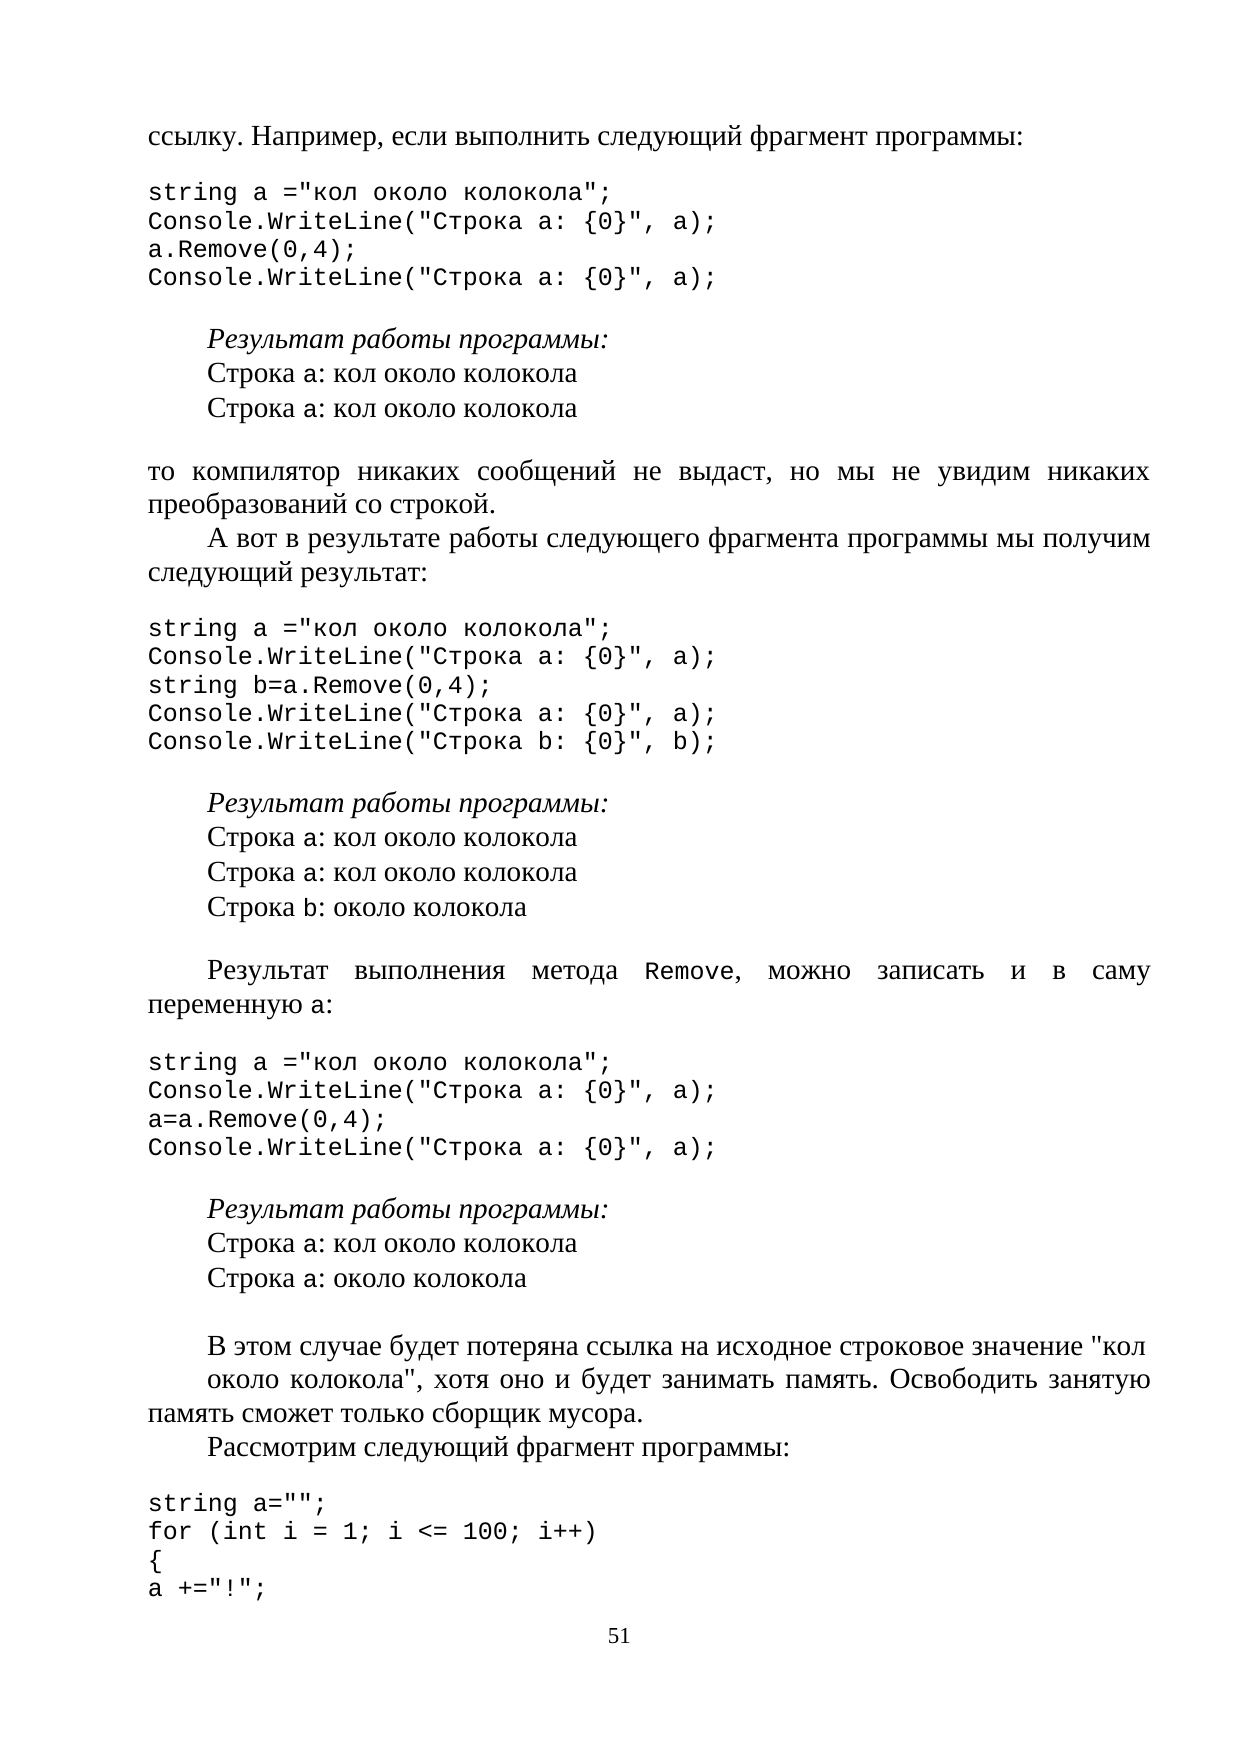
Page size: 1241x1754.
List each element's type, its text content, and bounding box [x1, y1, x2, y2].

text string a ="кол около колокола"; [148, 1050, 1152, 1078]
text string a ="кол около колокола"; [148, 616, 1152, 644]
text около колокола", хотя оно и будет занимать память. Освободить занятую память сможет только сборщик мусора. [148, 1362, 1152, 1429]
text Результат выполнения метода Remove, можно записать и в саму переменную a: [148, 952, 1152, 1021]
text a.Remove(0,4); [148, 237, 1152, 265]
text Строка а: кол около колокола [148, 854, 1152, 889]
text Console.WriteLine("Cтрока b: {0}", b); [148, 729, 1152, 757]
text string a ="кол около колокола"; [148, 180, 1152, 208]
text А вот в результате работы следующего фрагмента программы мы получим следующий результат: [148, 520, 1152, 587]
text Строка а: кол около колокола [148, 819, 1152, 854]
text Результат работы программы: [148, 786, 1152, 819]
text Console.WriteLine("Строка a: {0}", a); [148, 265, 1152, 293]
text { [148, 1547, 1152, 1576]
text Console.WriteLine("Cтрока a: {0}", a); [148, 701, 1152, 729]
text Строка b: около колокола [148, 889, 1152, 923]
text Console.WriteLine("Cтрока a: {0}", a); [148, 1135, 1152, 1163]
text то компилятор никаких сообщений не выдаст, но мы не увидим никаких преобразований со строкой. [148, 453, 1152, 520]
text Результат работы программы: [148, 1191, 1152, 1225]
text В этом случае будет потеряна ссылка на исходное строковое значение "кол [148, 1328, 1152, 1362]
text string b=a.Remove(0,4); [148, 672, 1152, 701]
text Console.WriteLine("Строка а: {0}", a); [148, 208, 1152, 237]
text Рассмотрим следующий фрагмент программы: [148, 1429, 1152, 1462]
text Cтрока a: кол около колокола [148, 355, 1152, 390]
text for (int i = 1; i <= 100; i++) [148, 1519, 1152, 1547]
text Console.WriteLine("Cтрока a: {0}", a); [148, 1078, 1152, 1106]
text Строка а: около колокола [148, 1260, 1152, 1294]
text a +="!"; [148, 1576, 1152, 1604]
text Строка а: кол около колокола [148, 1225, 1152, 1260]
text Console.WriteLine("Cтрока a: {0}", a); [148, 644, 1152, 672]
text string a=""; [148, 1491, 1152, 1519]
text Cтрока a: кол около колокола [148, 390, 1152, 425]
text а=a.Remove(0,4); [148, 1106, 1152, 1135]
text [148, 118, 1152, 152]
text Результат работы программы: [148, 322, 1152, 355]
